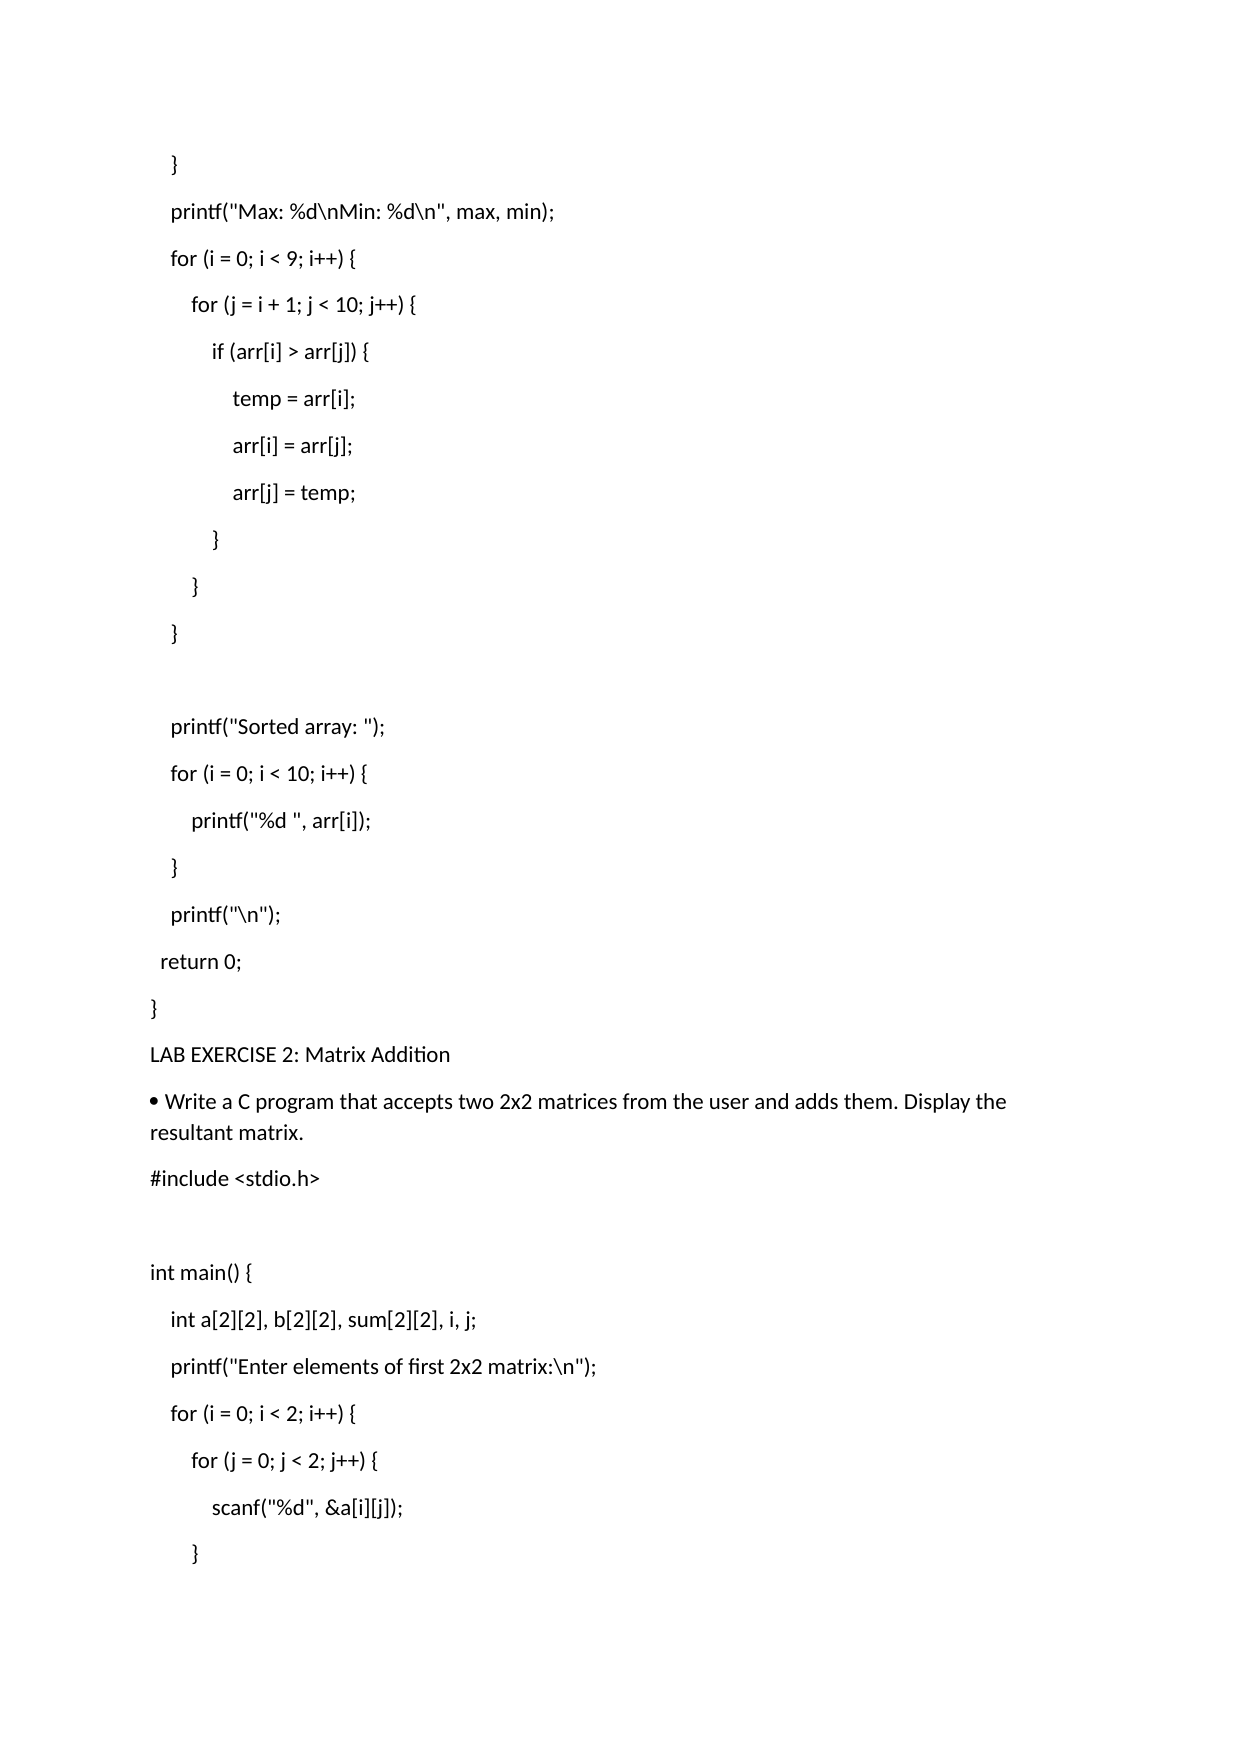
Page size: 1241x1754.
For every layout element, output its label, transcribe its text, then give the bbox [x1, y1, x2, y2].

text if (arr[i] > arr[j]) { [150, 337, 1090, 366]
text scanf("%d", &a[i][j]); [150, 1493, 1090, 1521]
text printf("Enter elements of first 2x2 matrix:\n"); [150, 1352, 1090, 1380]
text } [150, 150, 1090, 178]
text printf("Max: %d\nMin: %d\n", max, min); [150, 197, 1090, 225]
text printf("%d ", arr[i]); [150, 806, 1090, 834]
text for (i = 0; i < 10; i++) { [150, 759, 1090, 787]
text LAB EXERCISE 2: Matrix Addition [150, 1041, 1090, 1069]
text } [150, 525, 1090, 553]
text printf("\n"); [150, 900, 1090, 928]
text for (j = i + 1; j < 10; j++) { [150, 291, 1090, 319]
text return 0; [150, 947, 1090, 975]
text for (j = 0; j < 2; j++) { [150, 1446, 1090, 1474]
text temp = arr[i]; [150, 384, 1090, 412]
text } [150, 1539, 1090, 1568]
text } [150, 619, 1090, 647]
text int a[2][2], b[2][2], sum[2][2], i, j; [150, 1305, 1090, 1333]
text } [150, 853, 1090, 881]
text for (i = 0; i < 9; i++) { [150, 244, 1090, 272]
text int main() { [150, 1258, 1090, 1286]
text } [150, 994, 1090, 1022]
text printf("Sorted array: "); [150, 712, 1090, 741]
text arr[j] = temp; [150, 478, 1090, 506]
text arr[i] = arr[j]; [150, 431, 1090, 459]
text for (i = 0; i < 2; i++) { [150, 1399, 1090, 1427]
text Write a C program that accepts two 2x2 matrices from the user and adds them. Display the resultant matrix. [150, 1087, 1090, 1146]
text #include <stdio.h> [150, 1164, 1090, 1193]
text } [150, 572, 1090, 600]
